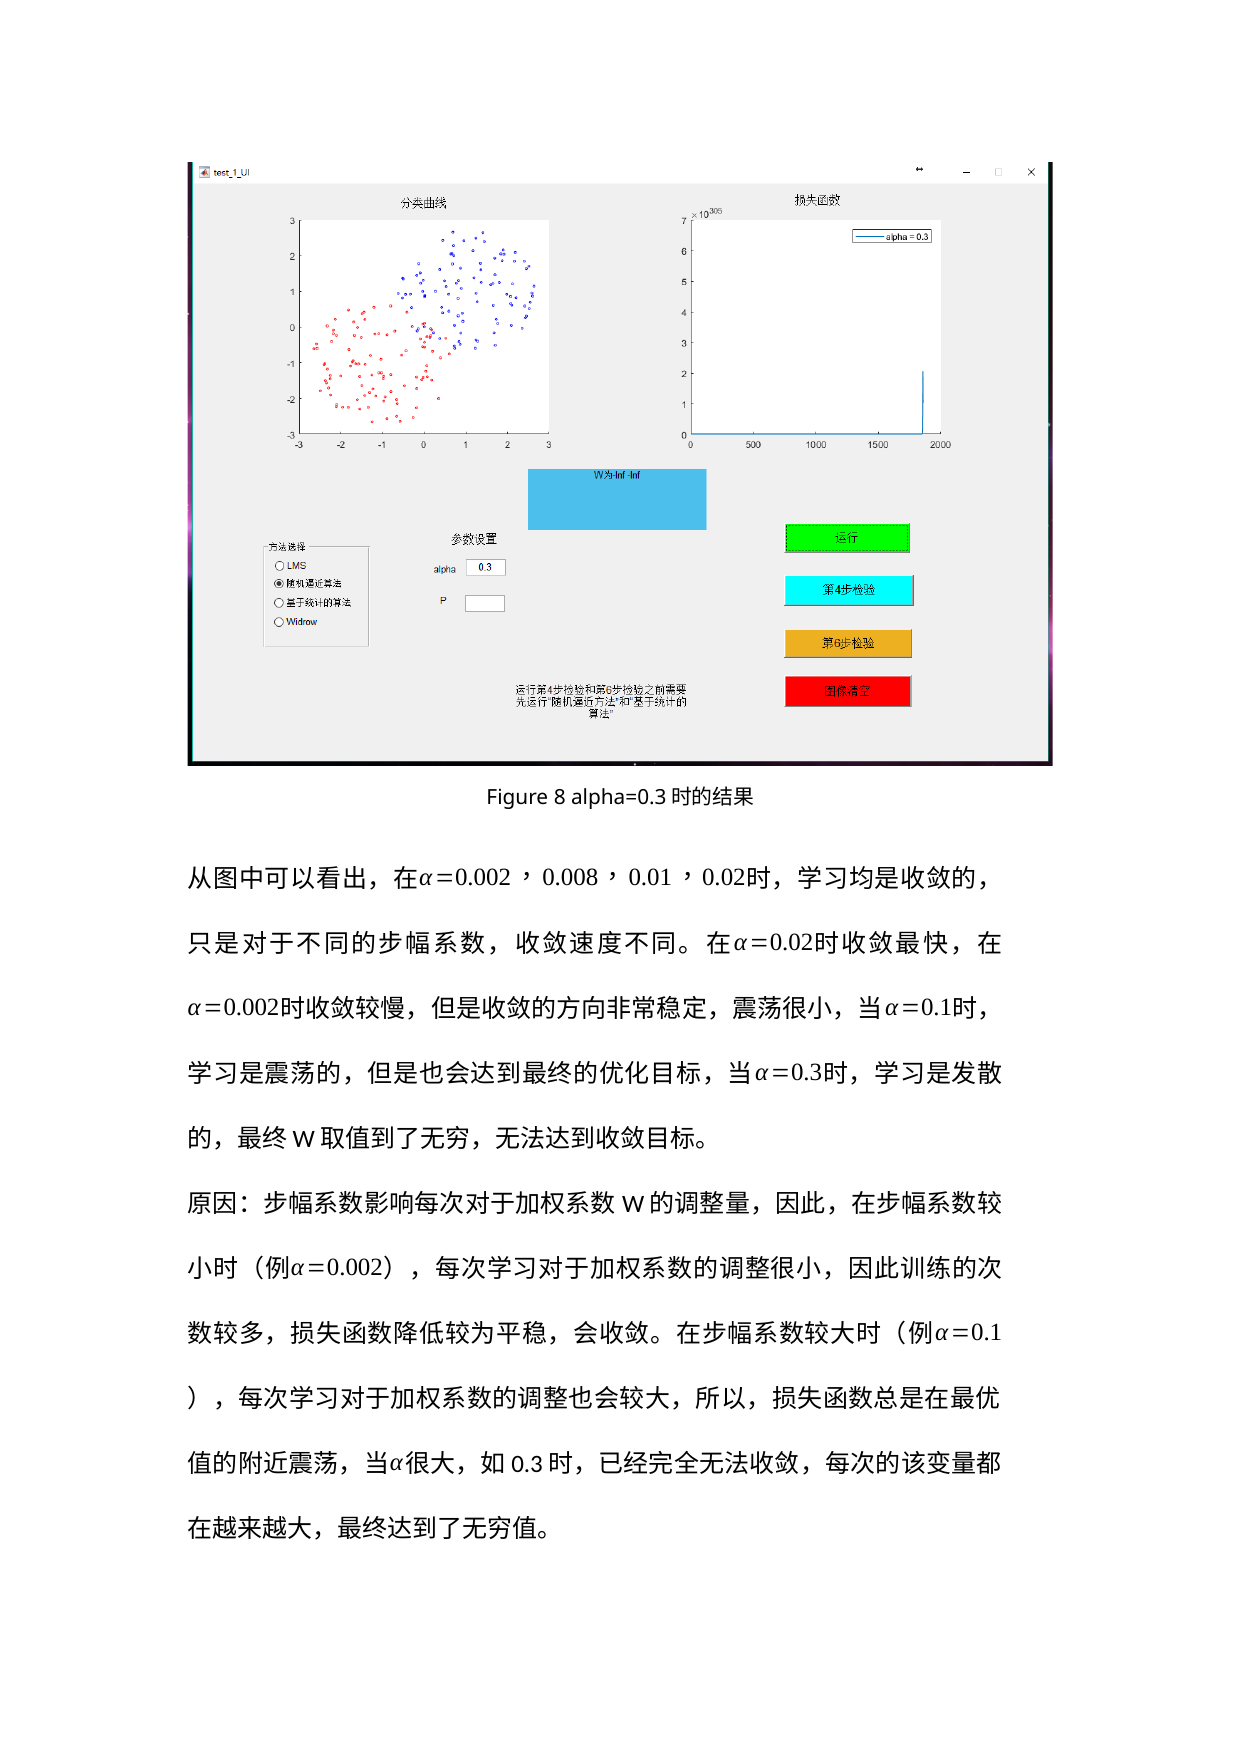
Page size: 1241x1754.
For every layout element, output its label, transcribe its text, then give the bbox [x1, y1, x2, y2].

text 从图中可以看出，在时，学习均是收敛的，只是对于不同的步幅系数，收敛速度不同。在时收敛最快，在时收敛较慢，但是收敛的方向非常稳定，震荡很小，当时，学习是震荡的，但是也会达到最终的优化目标，当时，学习是发散的，最终W取值到了无穷，无法达到收敛目标。 [187, 844, 1003, 1169]
text 原因：步幅系数影响每次对于加权系数W的调整量，因此，在步幅系数较小时（例），每次学习对于加权系数的调整很小，因此训练的次数较多，损失函数降低较为平稳，会收敛。在步幅系数较大时（例），每次学习对于加权系数的调整也会较大，所以，损失函数总是在最优值的附近震荡，当很大，如0.3时，已经完全无法收敛，每次的该变量都在越来越大，最终达到了无穷值。 [187, 1169, 1003, 1559]
picture [187, 162, 1053, 766]
